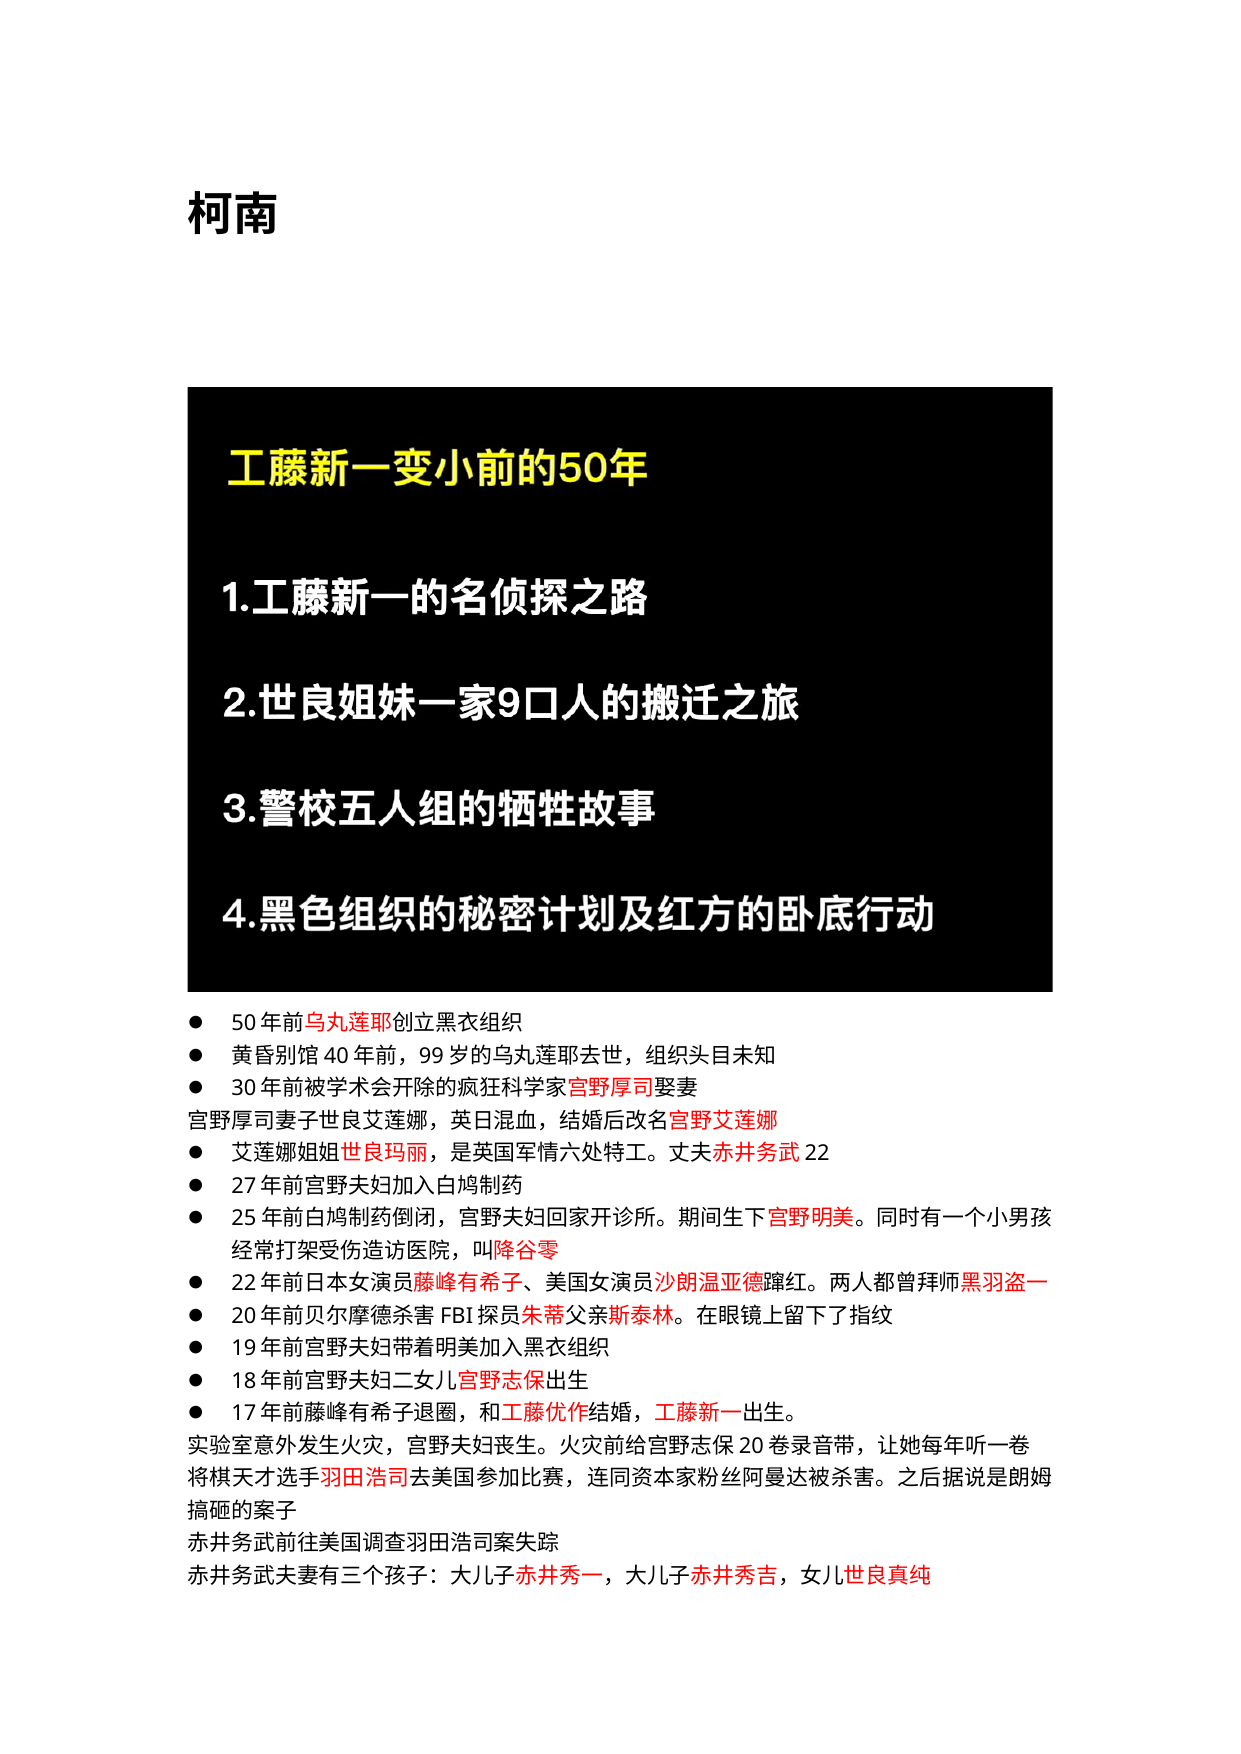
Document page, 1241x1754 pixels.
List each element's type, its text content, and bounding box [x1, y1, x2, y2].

text 赤井务武夫妻有三个孩子：大儿子赤井秀一，大儿子赤井秀吉，女儿世良真纯 [187, 1557, 1053, 1590]
list 30年前被学术会开除的疯狂科学家宫野厚司娶妻 [187, 1070, 1053, 1102]
list 22年前日本女演员藤峰有希子、美国女演员沙朗温亚德蹿红。两人都曾拜师黑羽盗一 [187, 1265, 1053, 1297]
list 50年前乌丸莲耶创立黑衣组织 [187, 1005, 1053, 1037]
list 19年前宫野夫妇带着明美加入黑衣组织 [187, 1330, 1053, 1362]
text 宫野厚司妻子世良艾莲娜，英日混血，结婚后改名宫野艾莲娜 [187, 1102, 1053, 1135]
list 17年前藤峰有希子退圈，和工藤优作结婚，工藤新一出生。 [187, 1395, 1053, 1427]
picture [187, 387, 1053, 992]
list 25年前白鸠制药倒闭，宫野夫妇回家开诊所。期间生下宫野明美。同时有一个小男孩经常打架受伤造访医院，叫降谷零 [187, 1200, 1053, 1265]
list 艾莲娜姐姐世良玛丽，是英国军情六处特工。丈夫赤井务武22 [187, 1135, 1053, 1167]
text 赤井务武前往美国调查羽田浩司案失踪 [187, 1525, 1053, 1557]
list 18年前宫野夫妇二女儿宫野志保出生 [187, 1362, 1053, 1395]
list 20年前贝尔摩德杀害FBI探员朱蒂父亲斯泰林。在眼镜上留下了指纹 [187, 1297, 1053, 1330]
text 实验室意外发生火灾，宫野夫妇丧生。火灾前给宫野志保20卷录音带，让她每年听一卷 [187, 1427, 1053, 1460]
text 将棋天才选手羽田浩司去美国参加比赛，连同资本家粉丝阿曼达被杀害。之后据说是朗姆搞砸的案子 [187, 1460, 1053, 1525]
subtitle 柯南 [187, 162, 1053, 259]
list 27年前宫野夫妇加入白鸠制药 [187, 1167, 1053, 1200]
list 黄昏别馆 40年前，99岁的乌丸莲耶去世，组织头目未知 [187, 1037, 1053, 1070]
